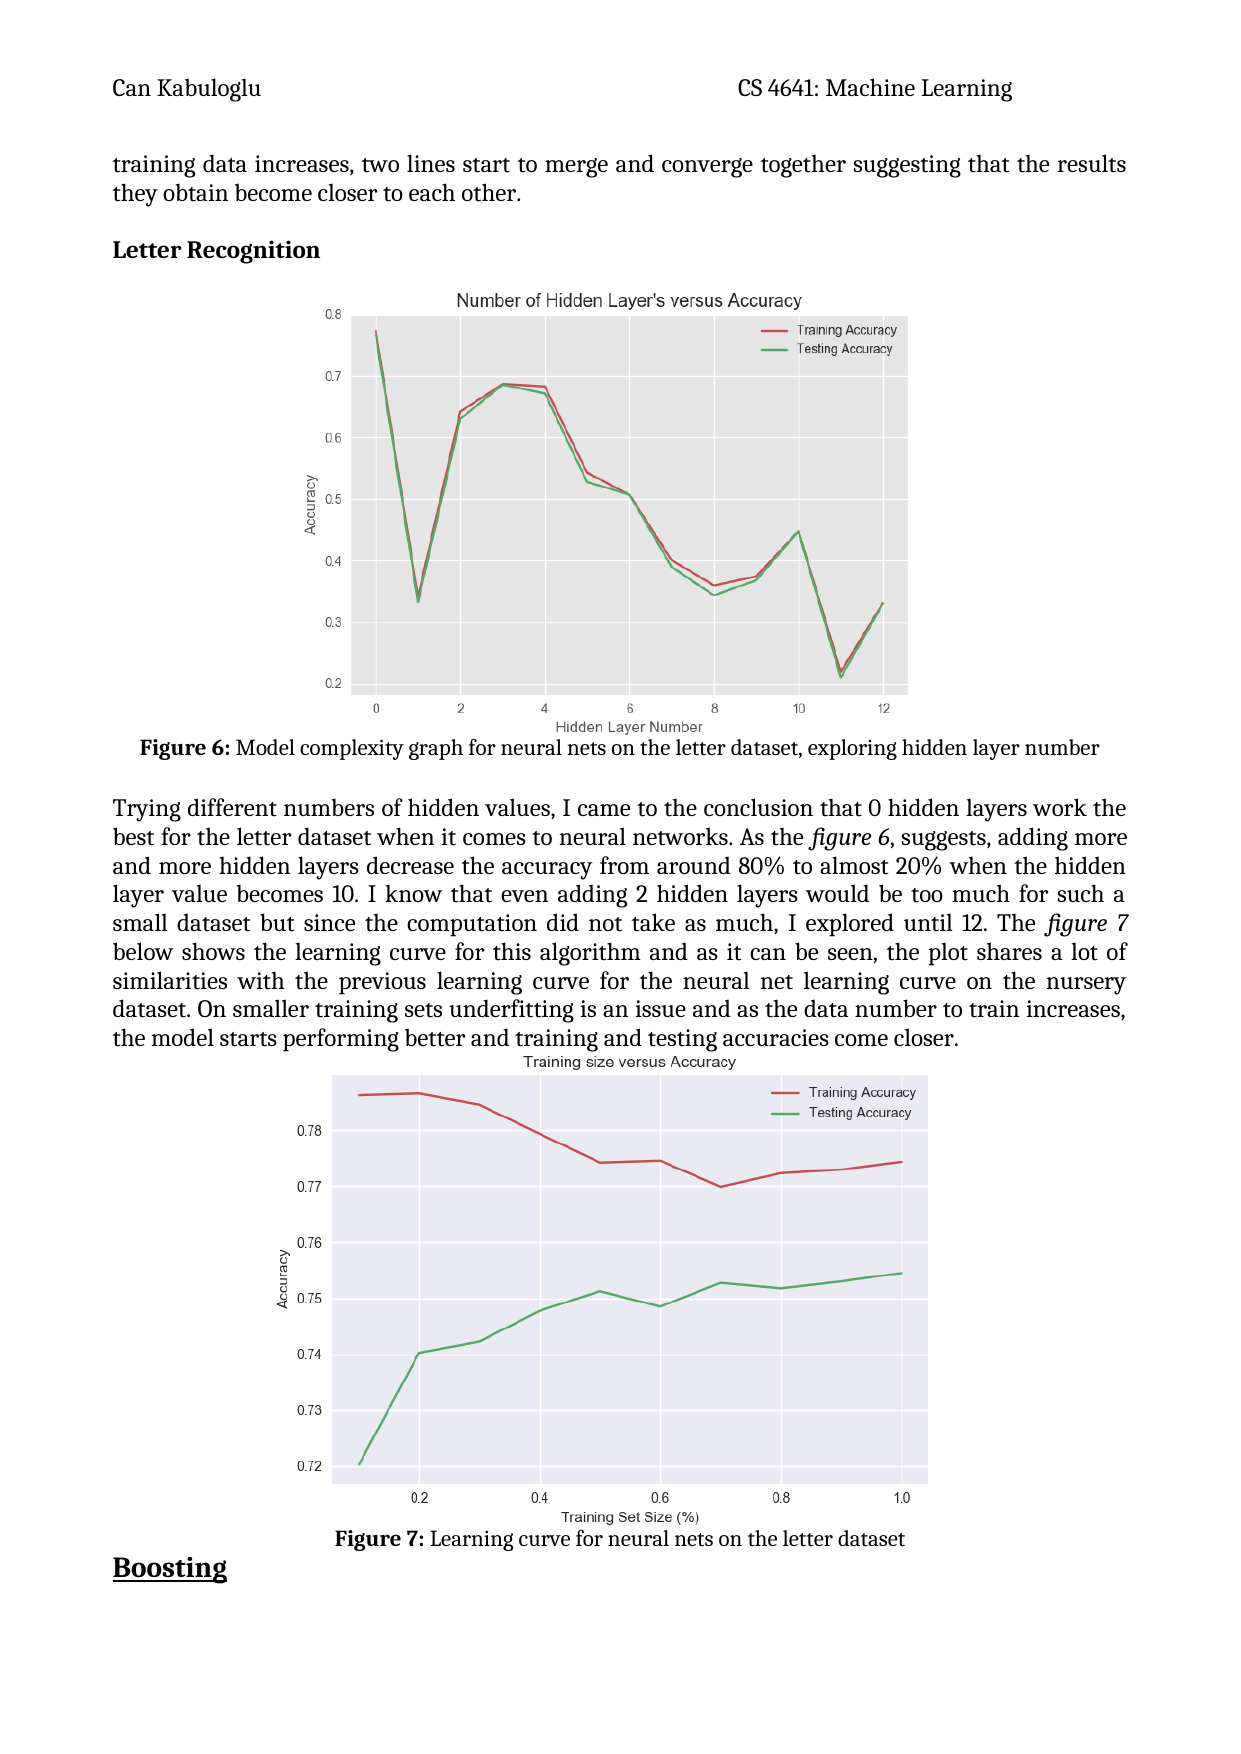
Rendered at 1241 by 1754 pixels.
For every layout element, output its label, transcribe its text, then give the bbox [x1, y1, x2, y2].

text Letter Recognition [112, 236, 1128, 265]
picture [260, 291, 980, 735]
picture [235, 1052, 1005, 1526]
text Boosting [112, 1552, 1128, 1585]
text Trying different numbers of hidden values, I came to the conclusion that 0 hidden layers work the best for the letter dataset when it comes to neural networks. As the figure 6, suggests, adding more and more hidden layers decrease the accuracy from around 80% to almost 20% when the hidden layer value becomes 10. I know that even adding 2 hidden layers would be too much for such a small dataset but since the computation did not take as much, I explored until 12. The figure 7 below shows the learning curve for this algorithm and as it can be seen, the plot shares a lot of similarities with the previous learning curve for the neural net learning curve on the nursery dataset. On smaller training sets underfitting is an issue and as the data number to train increases, the model starts performing better and training and testing accuracies come closer. [112, 794, 1128, 1053]
